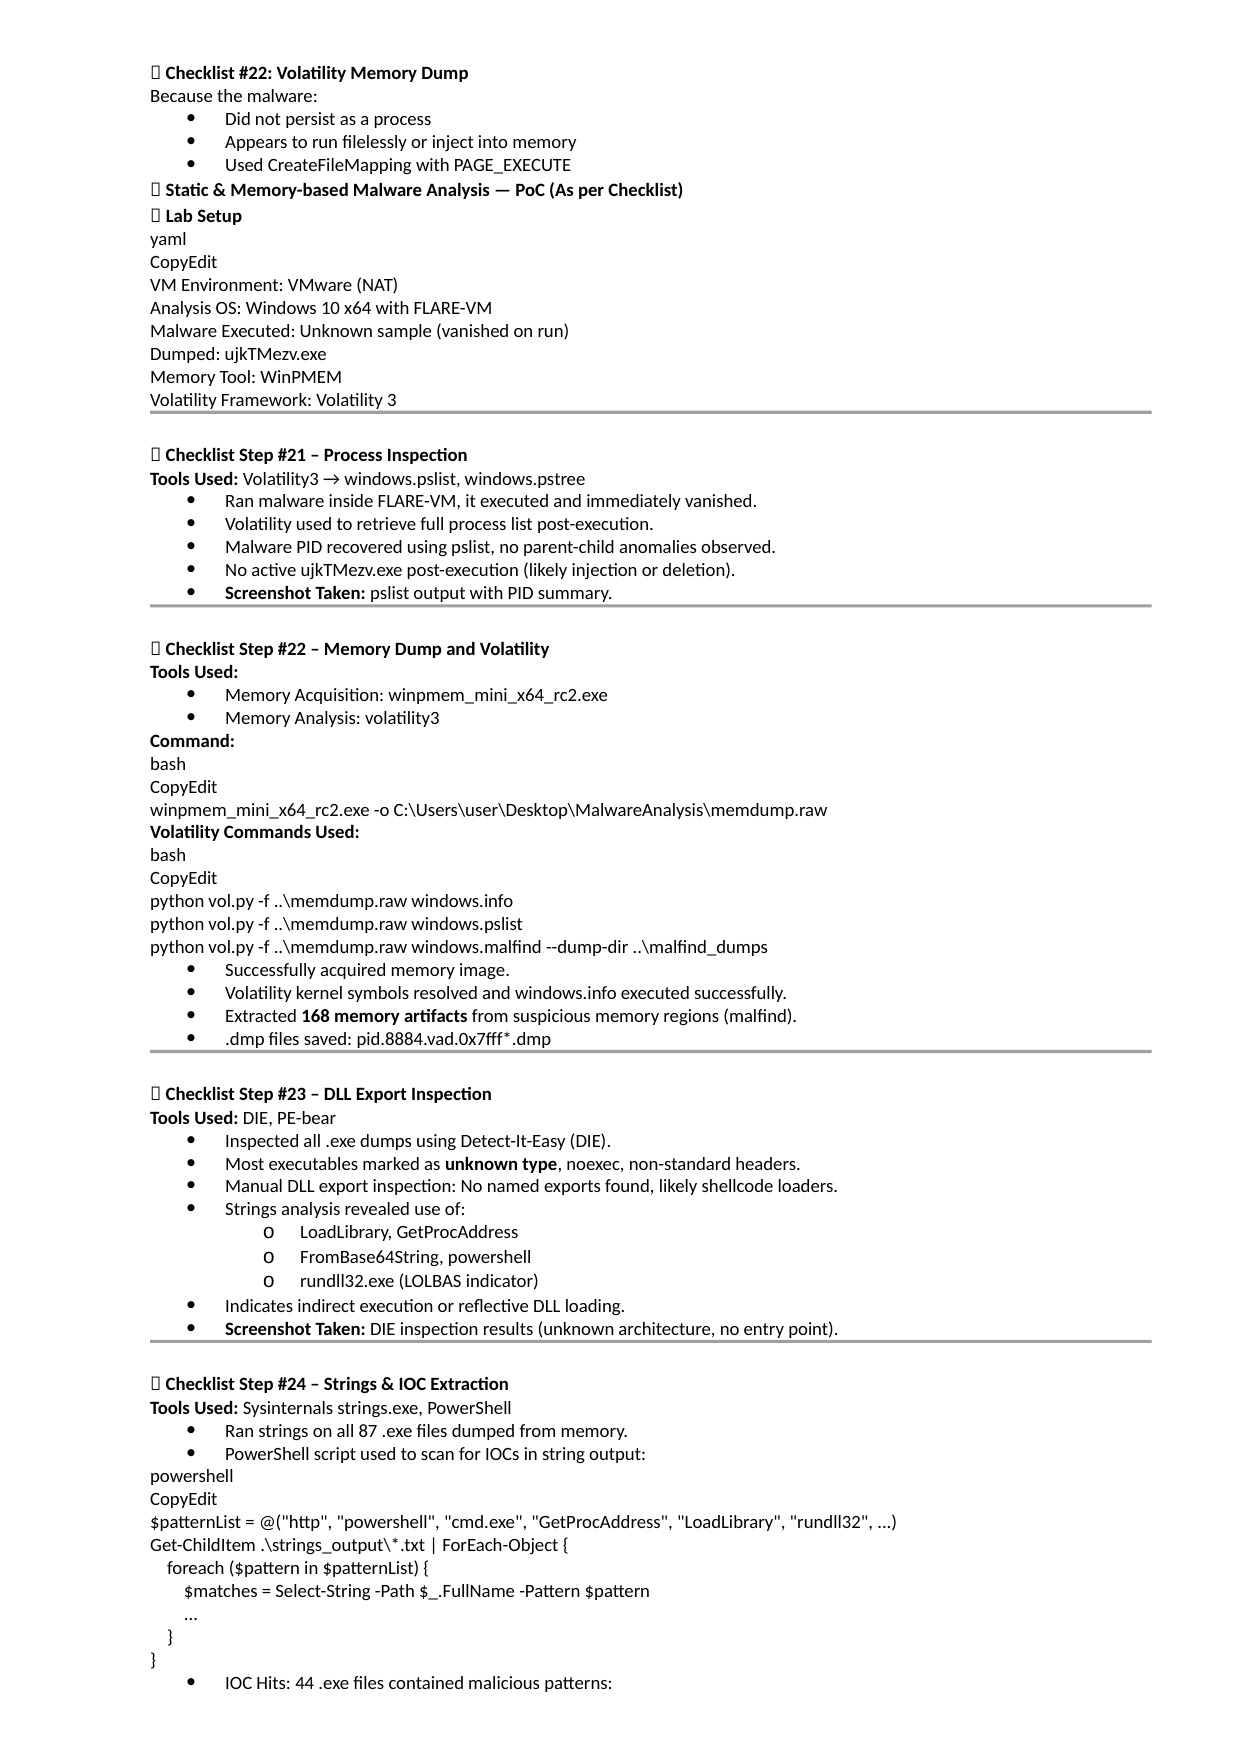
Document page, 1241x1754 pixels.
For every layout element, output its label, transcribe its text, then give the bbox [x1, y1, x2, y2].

text CopyEdit [150, 775, 1152, 798]
text ✅ Checklist Step #21 – Process Inspection [150, 441, 1152, 467]
text Tools Used: Volatility3 → windows.pslist, windows.pstree [150, 467, 1152, 490]
text ✅ Checklist #22: Volatility Memory Dump [150, 59, 1152, 85]
list PowerShell script used to scan for IOCs in string output: [187, 1442, 1152, 1464]
text Memory Tool: WinPMEM [150, 365, 1152, 388]
list Inspected all .exe dumps using Detect-It-Easy (DIE). [187, 1129, 1152, 1152]
list LoadLibrary, GetProcAddress [262, 1221, 1152, 1245]
text VM Environment: VMware (NAT) [150, 273, 1152, 296]
list Manual DLL export inspection: No named exports found, likely shellcode loaders. [187, 1175, 1152, 1198]
list Volatility used to retrieve full process list post-execution. [187, 513, 1152, 536]
text $matches = Select-String -Path $_.FullName -Pattern $pattern [150, 1579, 1152, 1602]
text Tools Used: Sysinternals strings.exe, PowerShell [150, 1396, 1152, 1419]
text Volatility Framework: Volatility 3 [150, 388, 1152, 410]
text ✅ Checklist Step #23 – DLL Export Inspection [150, 1080, 1152, 1106]
text bash [150, 752, 1152, 775]
text Dumped: ujkTMezv.exe [150, 342, 1152, 365]
text Volatility Commands Used: [150, 821, 1152, 844]
list Successfully acquired memory image. [187, 958, 1152, 981]
text python vol.py -f ..\memdump.raw windows.pslist [150, 912, 1152, 935]
text Malware Executed: Unknown sample (vanished on run) [150, 319, 1152, 342]
text CopyEdit [150, 1487, 1152, 1510]
list Used CreateFileMapping with PAGE_EXECUTE [187, 153, 1152, 176]
text powershell [150, 1464, 1152, 1487]
list rundll32.exe (LOLBAS indicator) [262, 1269, 1152, 1294]
list No active ujkTMezv.exe post-execution (likely injection or deletion). [187, 558, 1152, 581]
text Tools Used: DIE, PE-bear [150, 1106, 1152, 1129]
text ✅ Checklist Step #24 – Strings & IOC Extraction [150, 1370, 1152, 1396]
text Get-ChildItem .\strings_output\*.txt | ForEach-Object { [150, 1533, 1152, 1556]
list Ran malware inside FLARE-VM, it executed and immediately vanished. [187, 490, 1152, 513]
text python vol.py -f ..\memdump.raw windows.malfind --dump-dir ..\malfind_dumps [150, 935, 1152, 958]
list .dmp files saved: pid.8884.vad.0x7fff*.dmp [187, 1027, 1152, 1049]
text CopyEdit [150, 250, 1152, 273]
text yaml [150, 227, 1152, 250]
text Because the malware: [150, 85, 1152, 108]
text 🧪 Static & Memory-based Malware Analysis — PoC (As per Checklist) [150, 176, 1152, 202]
text } [150, 1648, 1152, 1671]
list Screenshot Taken: DIE inspection results (unknown architecture, no entry point). [187, 1317, 1152, 1339]
text bash [150, 844, 1152, 867]
text $patternList = @("http", "powershell", "cmd.exe", "GetProcAddress", "LoadLibrary", "rundll32", ...) [150, 1510, 1152, 1533]
list Malware PID recovered using pslist, no parent-child anomalies observed. [187, 536, 1152, 558]
text CopyEdit [150, 867, 1152, 889]
text 📁 Lab Setup [150, 202, 1152, 227]
text winpmem_mini_x64_rc2.exe -o C:\Users\user\Desktop\MalwareAnalysis\memdump.raw [150, 798, 1152, 821]
list Memory Acquisition: winpmem_mini_x64_rc2.exe [187, 683, 1152, 706]
text Tools Used: [150, 660, 1152, 683]
text } [150, 1625, 1152, 1648]
list FromBase64String, powershell [262, 1245, 1152, 1269]
list Extracted 168 memory artifacts from suspicious memory regions (malfind). [187, 1004, 1152, 1027]
list Did not persist as a process [187, 108, 1152, 131]
text ... [150, 1602, 1152, 1625]
list Memory Analysis: volatility3 [187, 706, 1152, 729]
list Volatility kernel symbols resolved and windows.info executed successfully. [187, 981, 1152, 1004]
list Appears to run filelessly or inject into memory [187, 131, 1152, 153]
list Strings analysis revealed use of: [187, 1198, 1152, 1221]
text python vol.py -f ..\memdump.raw windows.info [150, 889, 1152, 912]
text ✅ Checklist Step #22 – Memory Dump and Volatility [150, 635, 1152, 660]
list Most executables marked as unknown type, noexec, non-standard headers. [187, 1152, 1152, 1175]
list Ran strings on all 87 .exe files dumped from memory. [187, 1419, 1152, 1442]
list Screenshot Taken: pslist output with PID summary. [187, 581, 1152, 604]
text Analysis OS: Windows 10 x64 with FLARE-VM [150, 296, 1152, 319]
text foreach ($pattern in $patternList) { [150, 1556, 1152, 1579]
text Command: [150, 729, 1152, 752]
list Indicates indirect execution or reflective DLL loading. [187, 1294, 1152, 1317]
list IOC Hits: 44 .exe files contained malicious patterns: [187, 1671, 1152, 1694]
